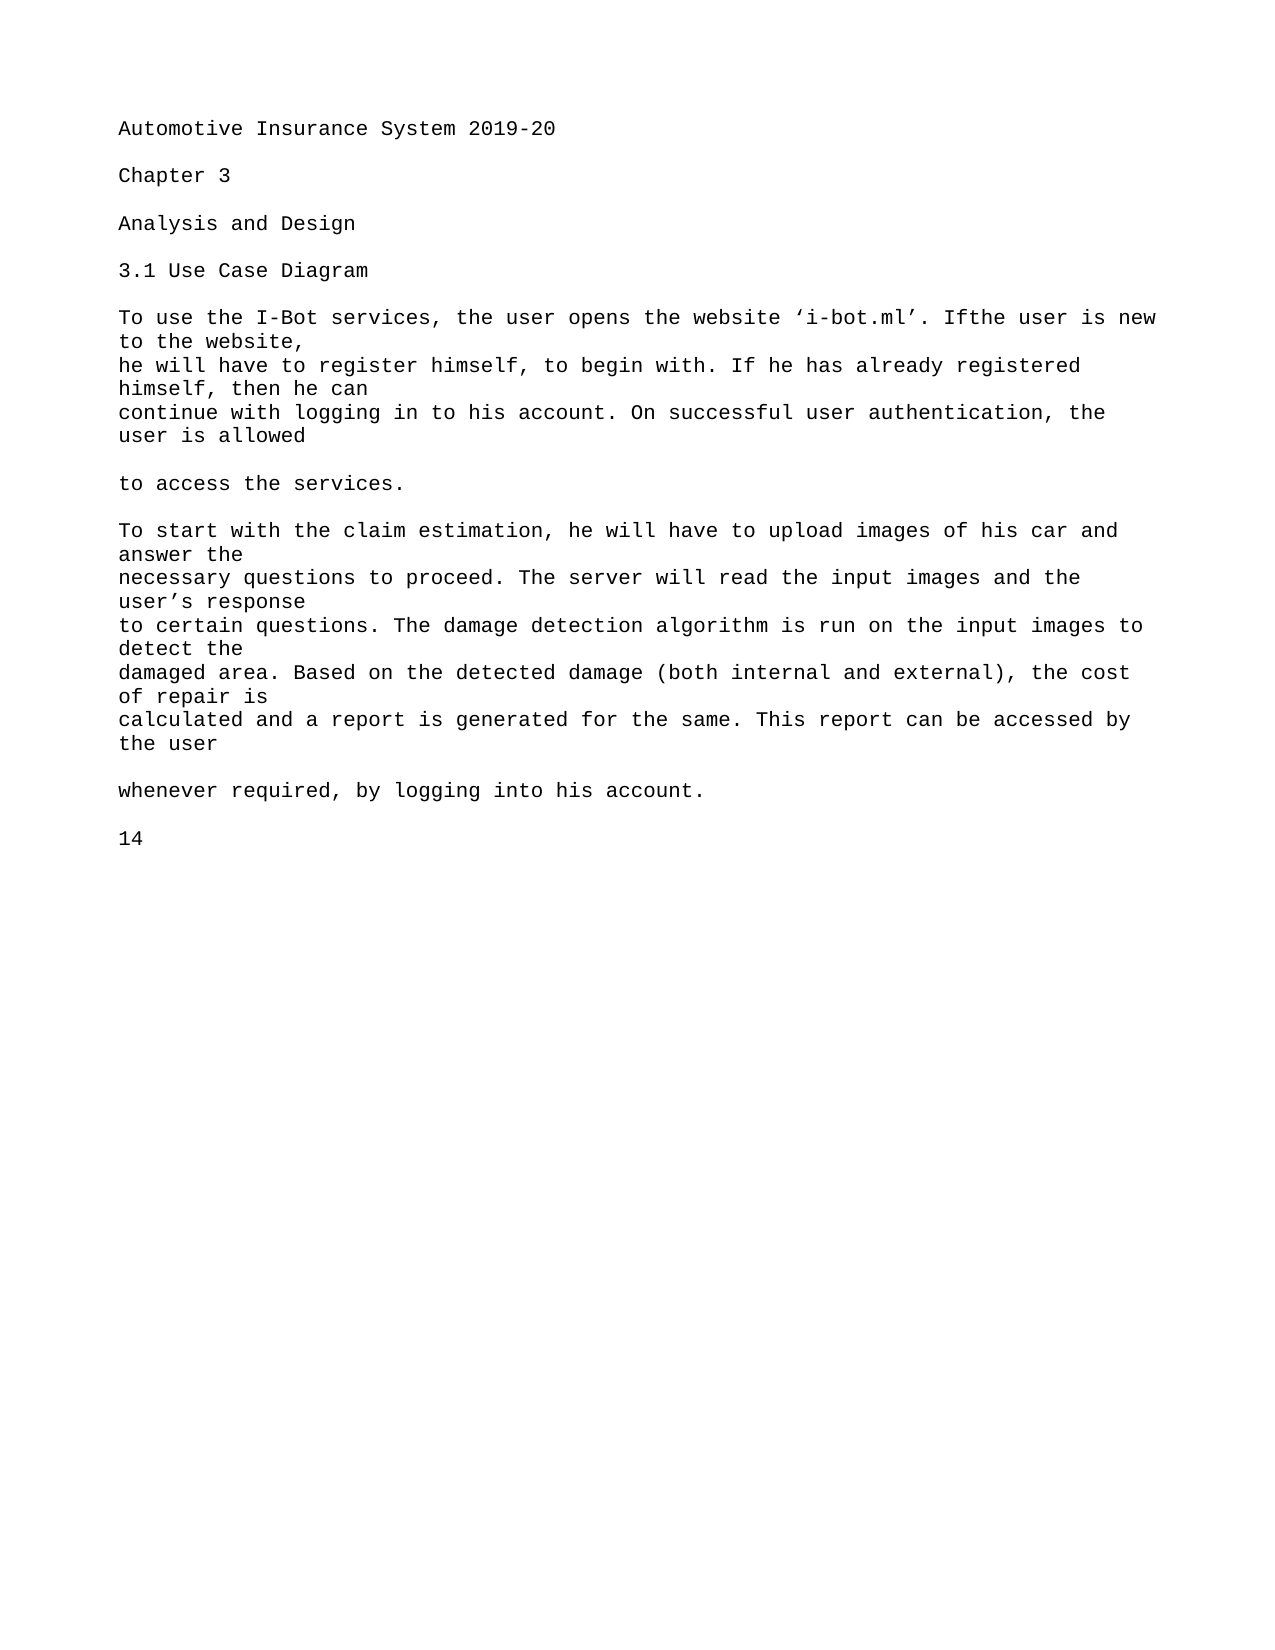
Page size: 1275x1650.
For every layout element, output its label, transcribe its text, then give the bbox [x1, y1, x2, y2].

text To use the I-Bot services, the user opens the website ‘i-bot.ml’. Ifthe user is new to the website, [118, 307, 1157, 354]
text Automotive Insurance System 2019-20 [118, 118, 1157, 142]
text damaged area. Based on the detected damage (both internal and external), the cost of repair is [118, 662, 1157, 709]
text Chapter 3 [118, 165, 1157, 189]
text Analysis and Design [118, 213, 1157, 236]
text necessary questions to proceed. The server will read the input images and the user’s response [118, 567, 1157, 615]
text whenever required, by logging into his account. [118, 780, 1157, 804]
text To start with the claim estimation, he will have to upload images of his car and answer the [118, 520, 1157, 567]
text calculated and a report is generated for the same. This report can be accessed by the user [118, 709, 1157, 757]
text to certain questions. The damage detection algorithm is run on the input images to detect the [118, 615, 1157, 662]
text 3.1 Use Case Diagram [118, 260, 1157, 284]
text to access the services. [118, 473, 1157, 496]
text 14 [118, 827, 1157, 851]
text he will have to register himself, to begin with. If he has already registered himself, then he can [118, 354, 1157, 402]
text continue with logging in to his account. On successful user authentication, the user is allowed [118, 402, 1157, 449]
